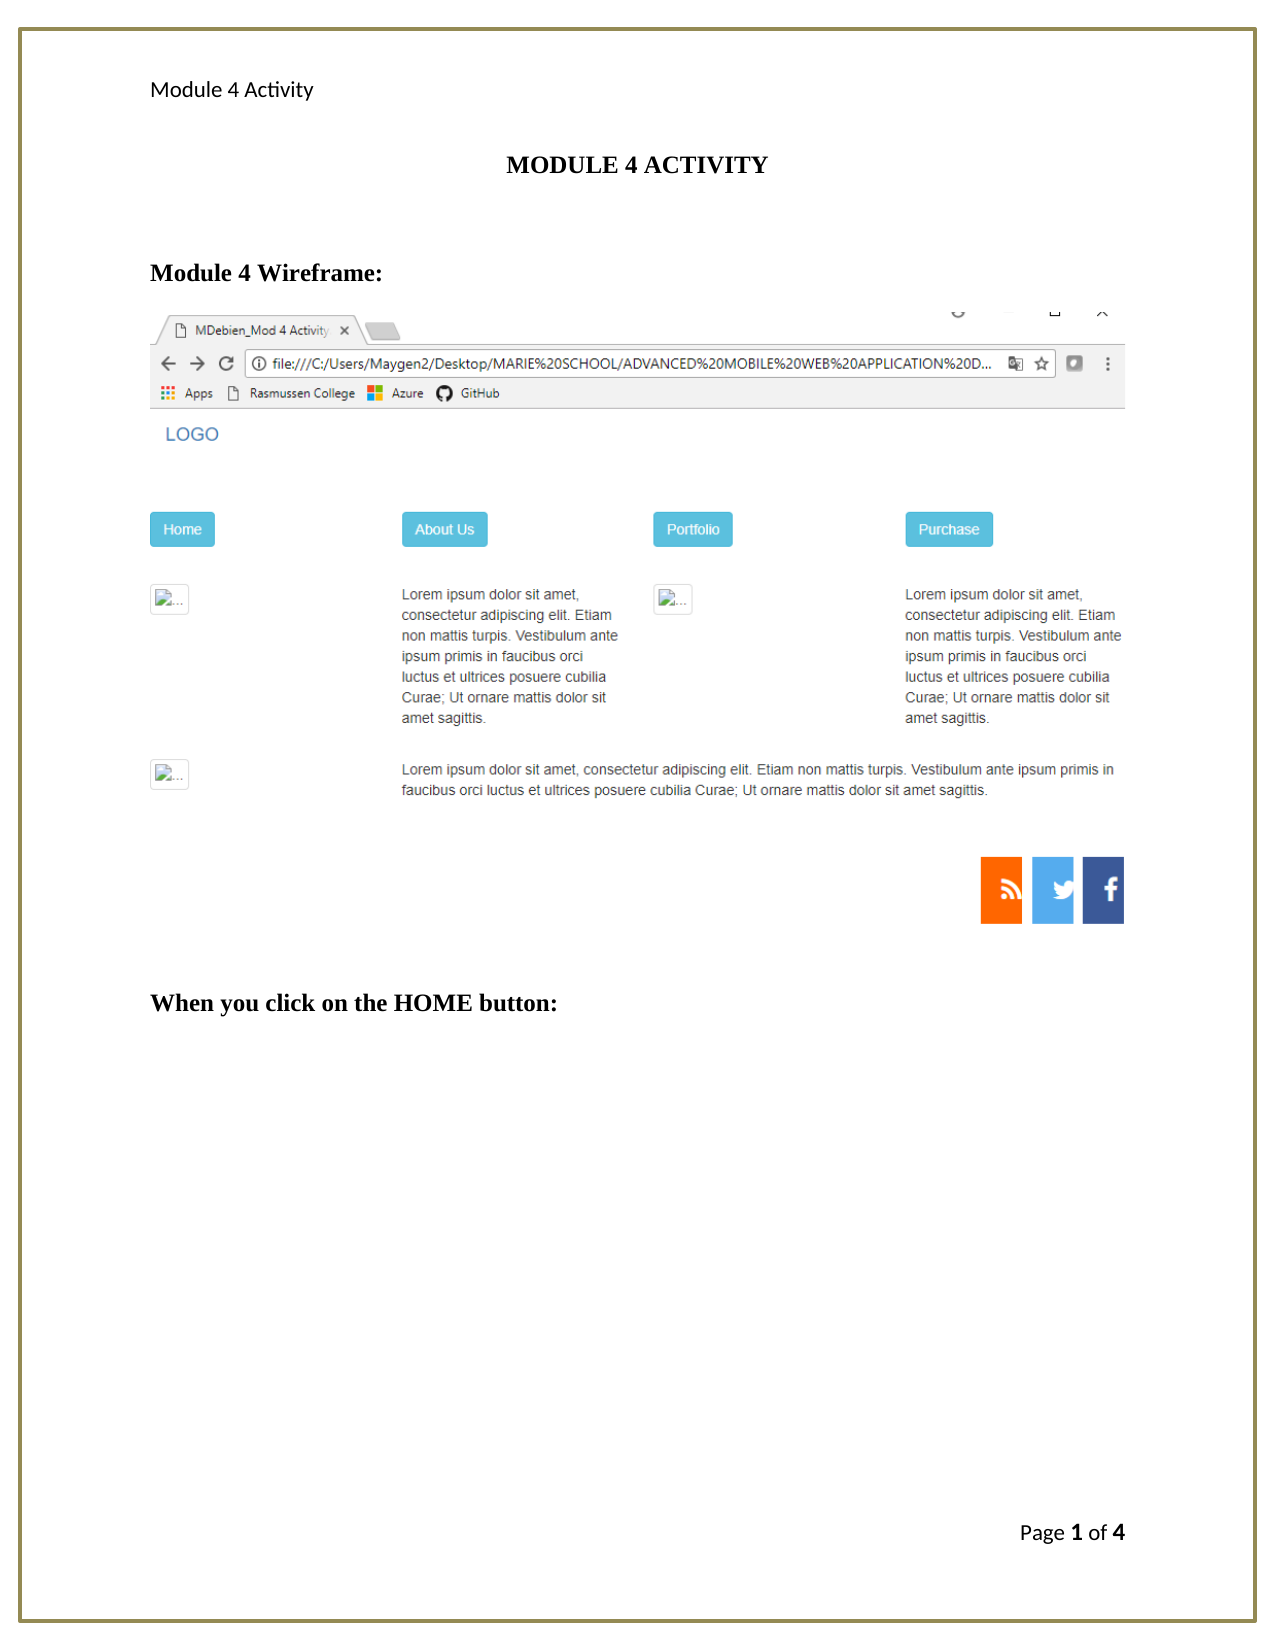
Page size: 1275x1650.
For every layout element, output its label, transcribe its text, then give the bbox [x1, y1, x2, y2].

text Module 4 Wireframe: [150, 258, 1125, 287]
text MODULE 4 ACTIVITY [150, 150, 1125, 179]
text When you click on the HOME button: [150, 988, 1125, 1017]
picture [150, 312, 1125, 963]
